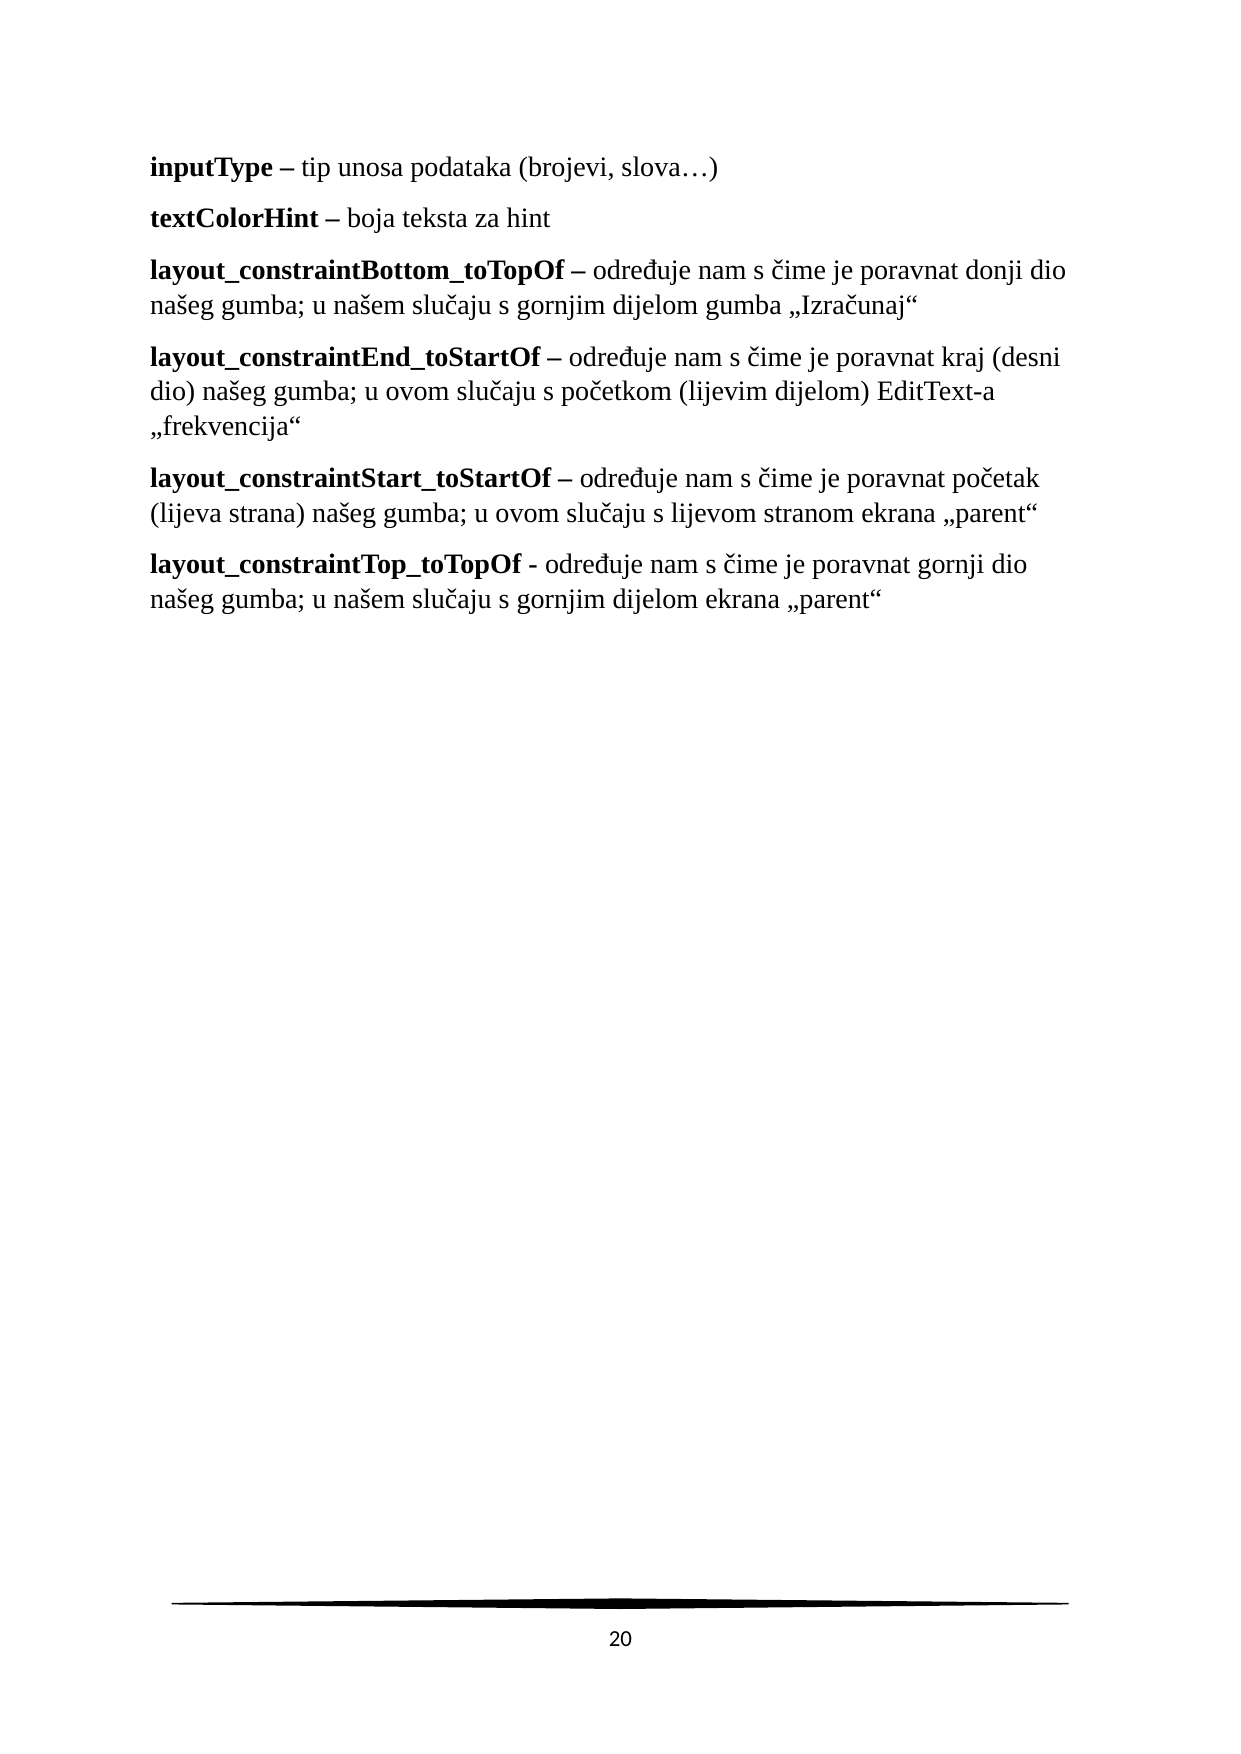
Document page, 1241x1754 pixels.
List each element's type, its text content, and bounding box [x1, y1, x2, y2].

text layout_constraintBottom_toTopOf – određuje nam s čime je poravnat donji dio našeg gumba; u našem slučaju s gornjim dijelom gumba „Izračunaj“ [150, 253, 1090, 320]
text layout_constraintStart_toStartOf – određuje nam s čime je poravnat početak (lijeva strana) našeg gumba; u ovom slučaju s lijevom stranom ekrana „parent“ [150, 461, 1090, 528]
text layout_constraintTop_toTopOf - određuje nam s čime je poravnat gornji dio našeg gumba; u našem slučaju s gornjim dijelom ekrana „parent“ [150, 547, 1090, 615]
text inputType – tip unosa podataka (brojevi, slova…) [150, 150, 1090, 182]
text textColorHint – boja teksta za hint [150, 202, 1090, 234]
text layout_constraintEnd_toStartOf – određuje nam s čime je poravnat kraj (desni dio) našeg gumba; u ovom slučaju s početkom (lijevim dijelom) EditText-a „frekvencija“ [150, 339, 1090, 442]
